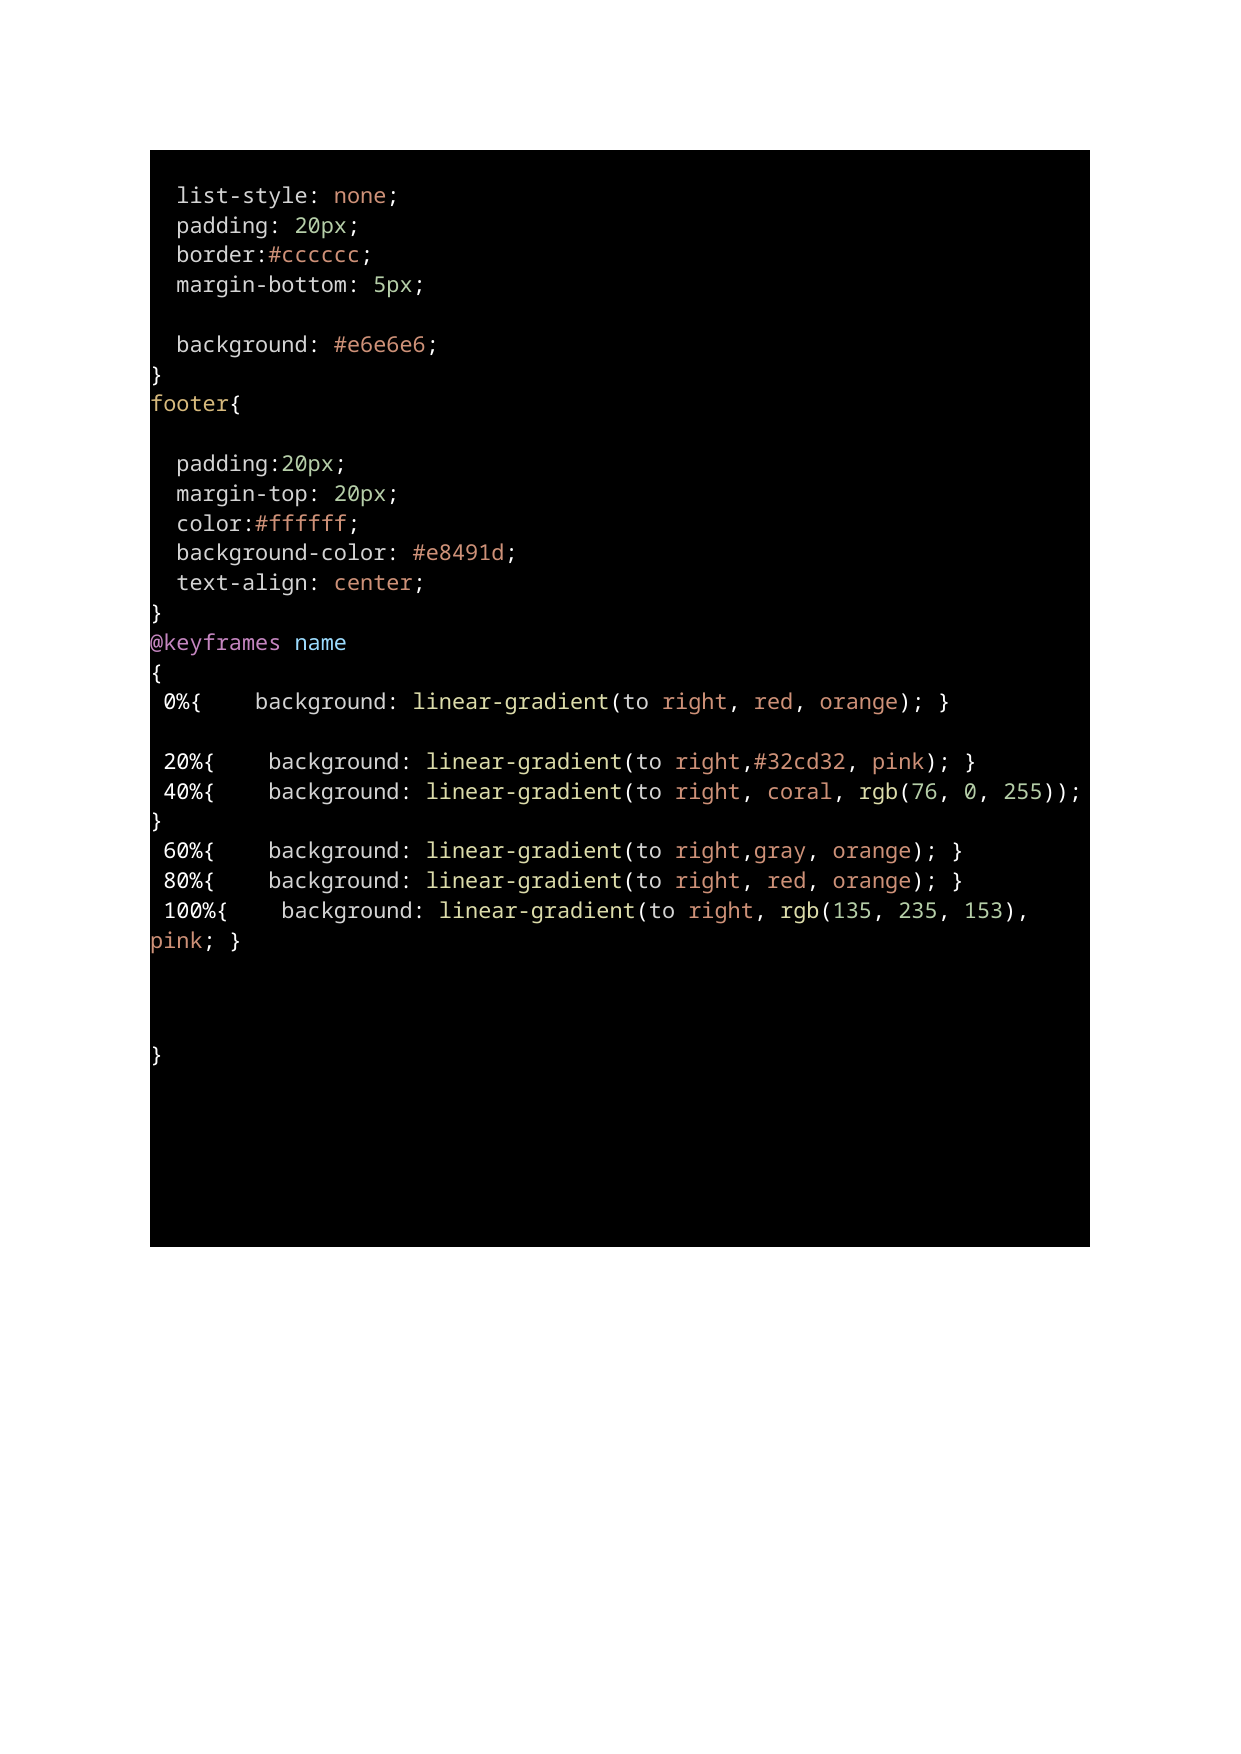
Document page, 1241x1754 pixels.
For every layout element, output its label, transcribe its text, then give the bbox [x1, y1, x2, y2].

text background: #e6e6e6; [150, 329, 1090, 358]
text footer{ [150, 388, 1090, 418]
text padding:20px; [150, 448, 1090, 478]
text 60%{ background: linear-gradient(to right,gray, orange); } [150, 835, 1090, 865]
text 100%{ background: linear-gradient(to right, rgb(135, 235, 153), pink; } [150, 895, 1090, 954]
text 0%{ background: linear-gradient(to right, red, orange); } [150, 686, 1090, 716]
text } [150, 358, 1090, 388]
text color:#ffffff; [150, 507, 1090, 537]
text border:#cccccc; [150, 239, 1090, 269]
text { [150, 656, 1090, 686]
text padding: 20px; [150, 209, 1090, 239]
text 20%{ background: linear-gradient(to right,#32cd32, pink); } [150, 746, 1090, 776]
text margin-bottom: 5px; [150, 269, 1090, 299]
text 40%{ background: linear-gradient(to right, coral, rgb(76, 0, 255)); } [150, 776, 1090, 835]
text @keyframes name [150, 627, 1090, 656]
text list-style: none; [150, 180, 1090, 209]
text 80%{ background: linear-gradient(to right, red, orange); } [150, 865, 1090, 895]
text margin-top: 20px; [150, 478, 1090, 507]
text text-align: center; [150, 567, 1090, 597]
text } [150, 1039, 1090, 1069]
text background-color: #e8491d; [150, 537, 1090, 567]
text } [150, 597, 1090, 627]
